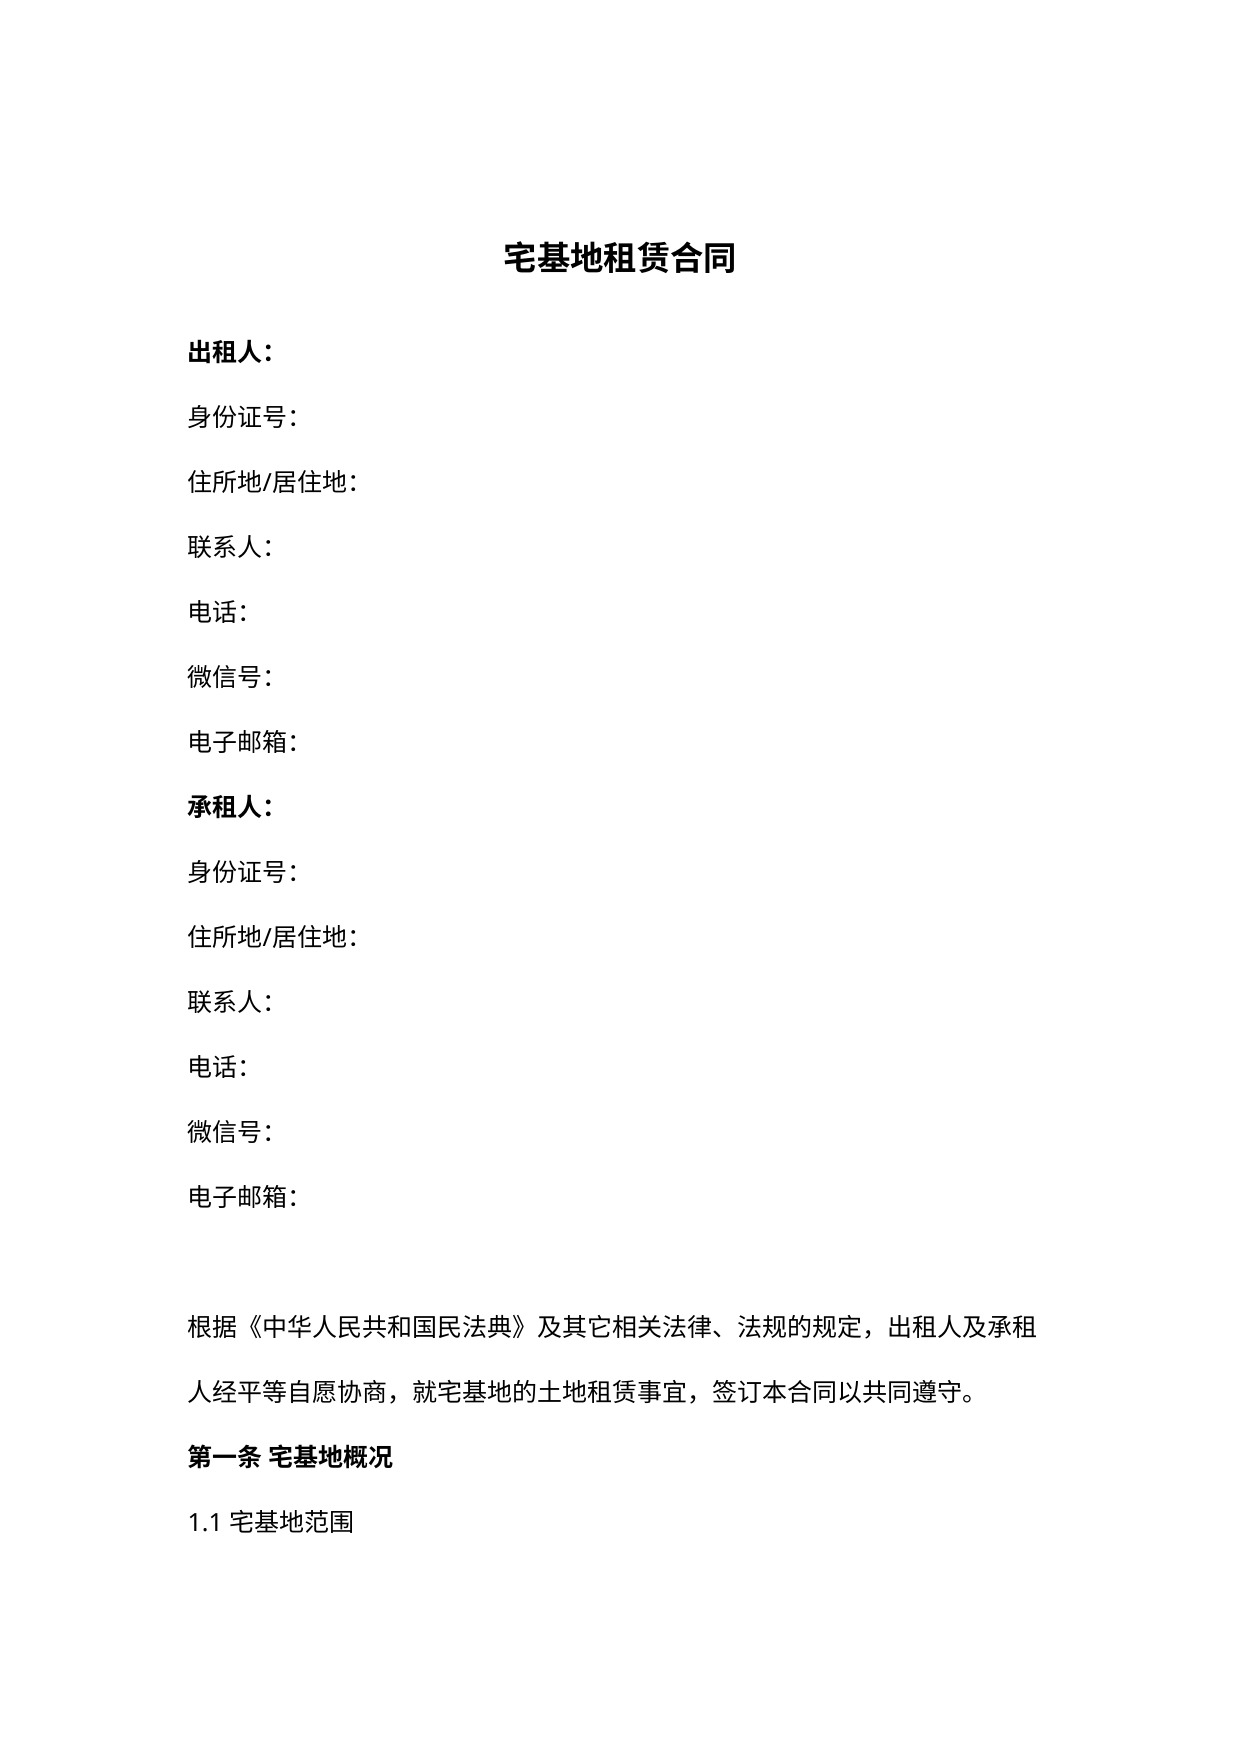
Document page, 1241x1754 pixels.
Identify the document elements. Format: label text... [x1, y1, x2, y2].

text 微信号： [187, 643, 1053, 708]
text 第一条 宅基地概况 [187, 1423, 1053, 1488]
text 电话： [187, 578, 1053, 643]
subtitle 宅基地租赁合同 [187, 224, 1053, 289]
text 电子邮箱： [187, 1163, 1053, 1228]
text 住所地/居住地： [187, 448, 1053, 513]
text 电子邮箱： [187, 708, 1053, 773]
text 联系人： [187, 968, 1053, 1033]
text 根据《中华人民共和国民法典》及其它相关法律、法规的规定，出租人及承租人经平等自愿协商，就宅基地的土地租赁事宜，签订本合同以共同遵守。 [187, 1293, 1053, 1423]
text 微信号： [187, 1098, 1053, 1163]
text 1.1 宅基地范围 [187, 1488, 1053, 1553]
text 电话： [187, 1033, 1053, 1098]
text 住所地/居住地： [187, 903, 1053, 968]
text 身份证号： [187, 838, 1053, 903]
text 联系人： [187, 513, 1053, 578]
text 承租人： [187, 773, 1053, 838]
text 出租人： [187, 318, 1053, 383]
text 身份证号： [187, 383, 1053, 448]
